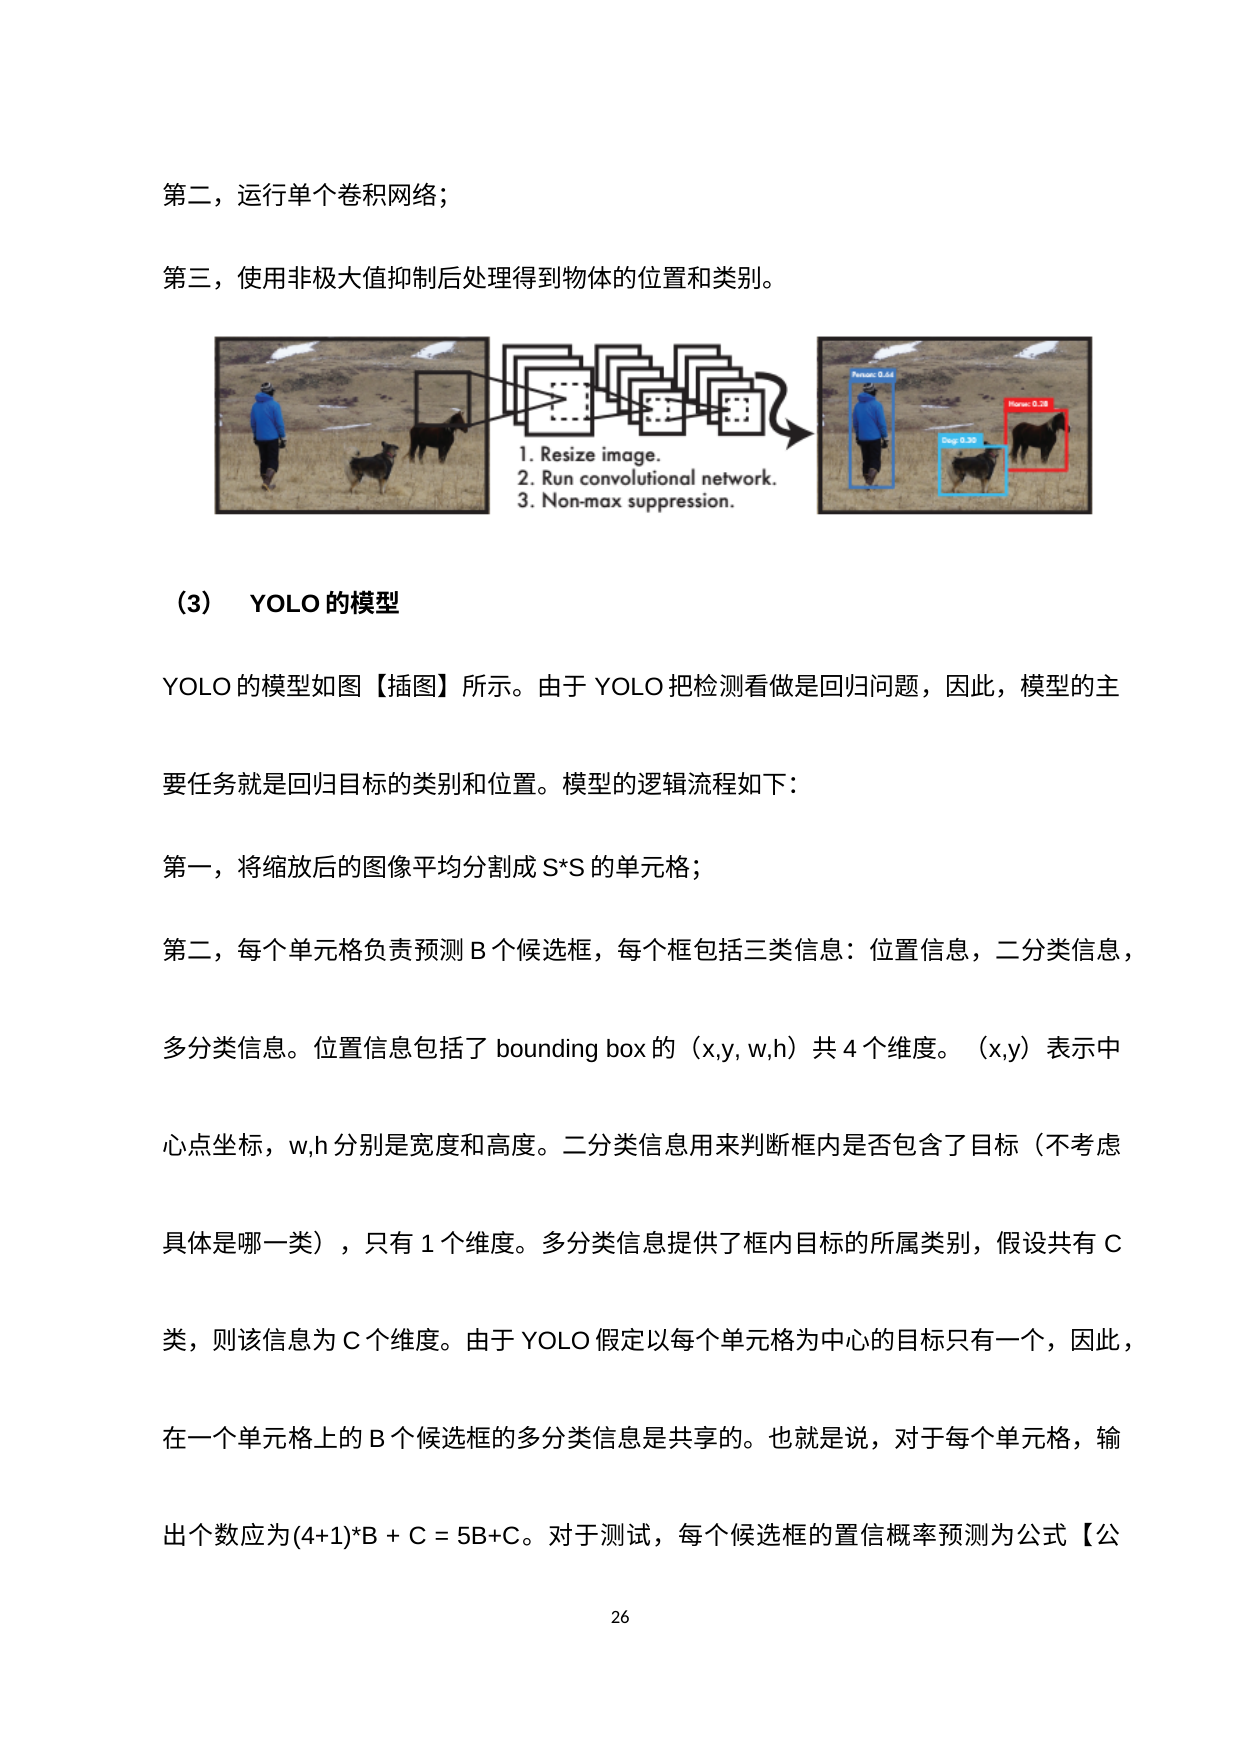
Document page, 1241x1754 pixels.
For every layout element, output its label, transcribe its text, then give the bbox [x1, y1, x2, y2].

text 第三，使用非极大值抑制后处理得到物体的位置和类别。 [162, 244, 1122, 309]
picture [205, 327, 1105, 527]
text 第一，将缩放后的图像平均分割成S*S的单元格； [162, 833, 1122, 898]
text 第二，运行单个卷积网络； [162, 161, 1122, 226]
list YOLO的模型 [162, 569, 1122, 634]
text YOLO的模型如图【插图】所示。由于YOLO把检测看做是回归问题，因此，模型的主要任务就是回归目标的类别和位置。模型的逻辑流程如下： [162, 652, 1122, 815]
